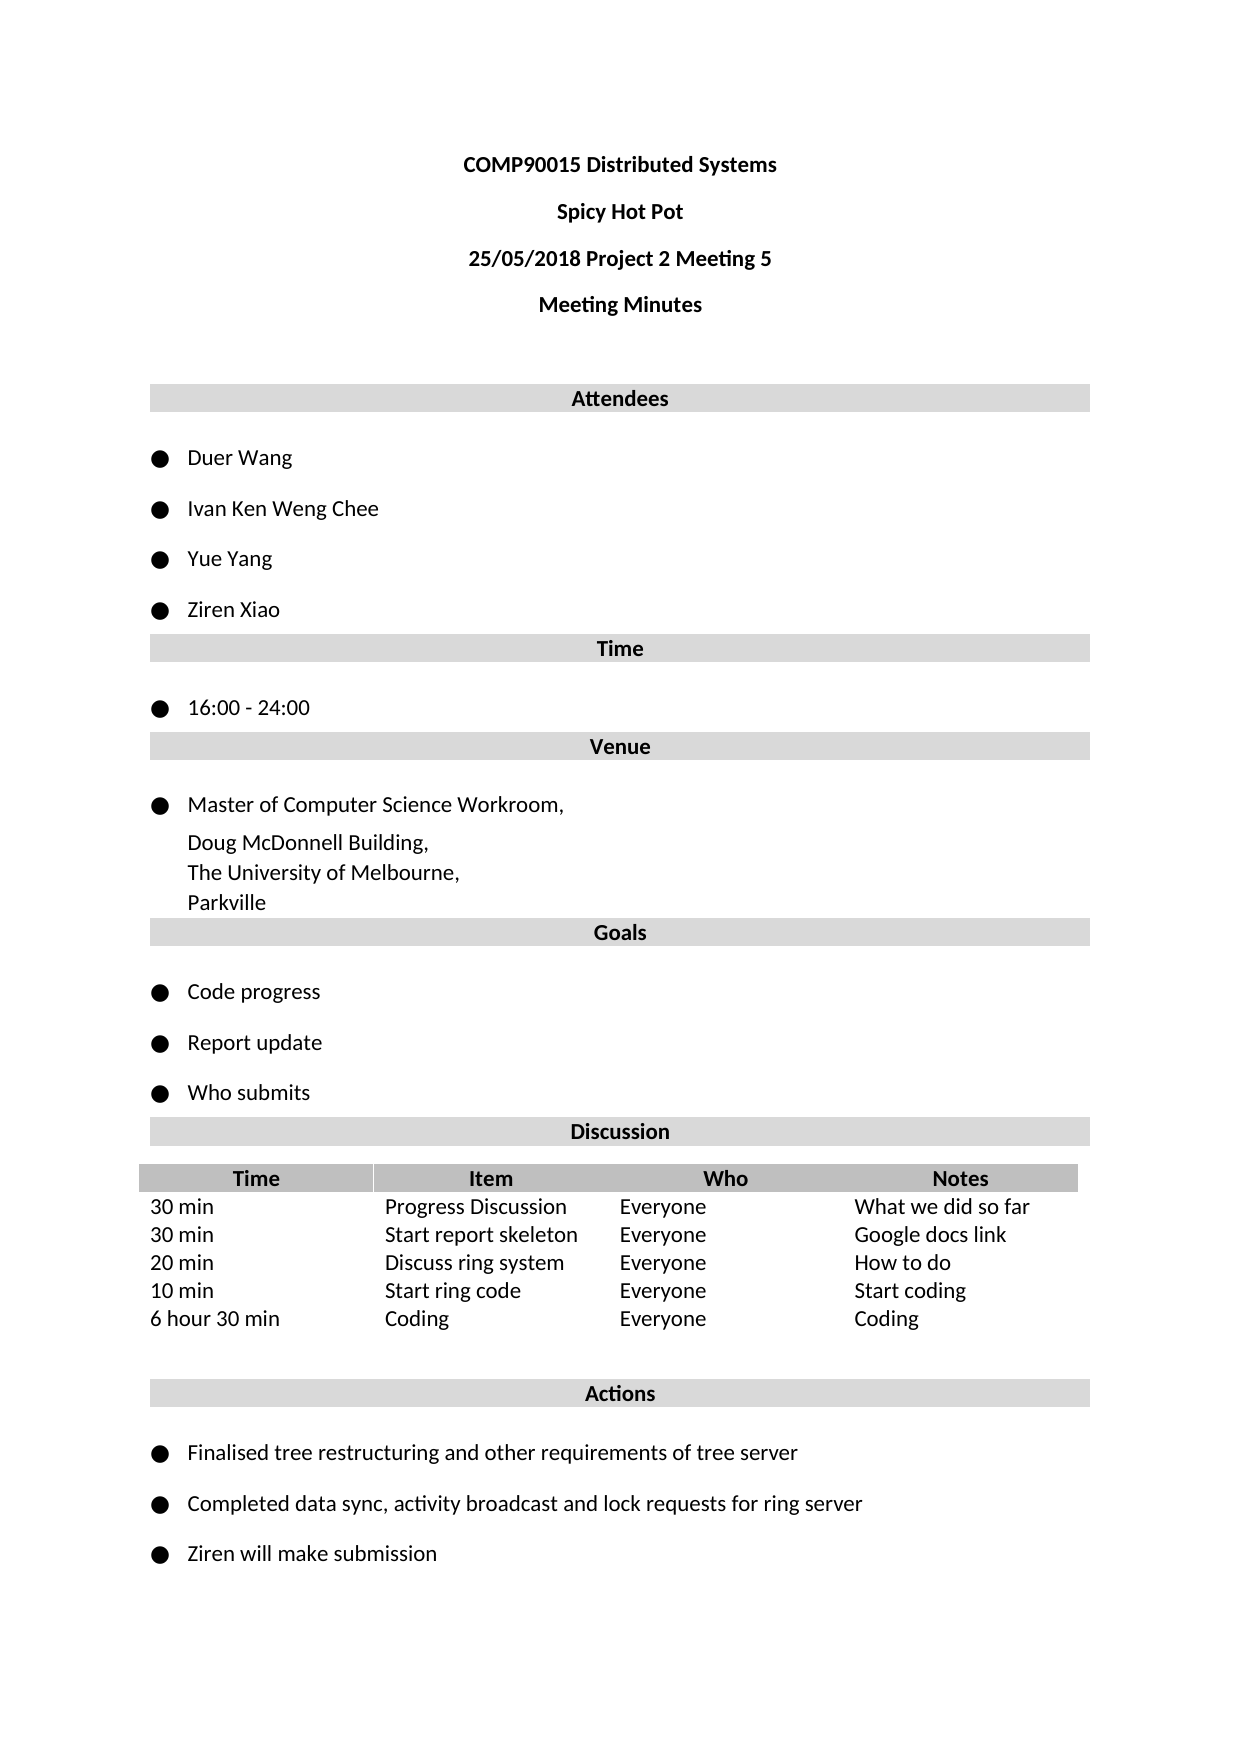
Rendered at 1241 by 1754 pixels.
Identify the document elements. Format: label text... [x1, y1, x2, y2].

table_cell 10 min [139, 1276, 373, 1304]
list Duer Wang [150, 431, 1090, 478]
table_cell Google docs link [843, 1220, 1078, 1248]
list Report update [150, 1016, 1090, 1063]
text Goals [150, 918, 1090, 946]
table_cell How to do [843, 1249, 1078, 1276]
table_cell Everyone [608, 1220, 843, 1248]
text Meeting Minutes [150, 291, 1090, 319]
text Spicy Hot Pot [150, 197, 1090, 225]
table_header Item [374, 1164, 608, 1192]
list Ziren Xiao [150, 583, 1090, 630]
table_cell 30 min [139, 1220, 373, 1248]
table_cell Everyone [608, 1193, 843, 1220]
text Discussion [150, 1117, 1090, 1146]
table_header Time [139, 1164, 373, 1192]
list Code progress [150, 965, 1090, 1012]
list Who submits [150, 1067, 1090, 1114]
table_cell Everyone [608, 1276, 843, 1304]
text COMP90015 Distributed Systems [150, 150, 1090, 178]
text Time [150, 634, 1090, 662]
table_cell What we did so far [843, 1193, 1078, 1220]
text 25/05/2018 Project 2 Meeting 5 [150, 244, 1090, 272]
table_cell Progress Discussion [374, 1193, 608, 1220]
list 16:00 - 24:00 [150, 681, 1090, 728]
table_cell Everyone [608, 1305, 843, 1332]
table_cell Coding [843, 1305, 1078, 1332]
text Actions [150, 1379, 1090, 1407]
text Attendees [150, 384, 1090, 412]
table_cell 6 hour 30 min [139, 1305, 373, 1332]
list Ziren will make submission [150, 1528, 1090, 1575]
table_cell Start ring code [374, 1276, 608, 1304]
table_cell Discuss ring system [374, 1249, 608, 1276]
table_cell Everyone [608, 1249, 843, 1276]
table_cell 30 min [139, 1193, 373, 1220]
list Finalised tree restructuring and other requirements of tree server [150, 1426, 1090, 1473]
list Yue Yang [150, 533, 1090, 580]
table_cell Start coding [843, 1276, 1078, 1304]
table_cell 20 min [139, 1249, 373, 1276]
table_cell Start report skeleton [374, 1220, 608, 1248]
table_header Notes [843, 1164, 1078, 1192]
list Ivan Ken Weng Chee [150, 482, 1090, 529]
table_cell Coding [374, 1305, 608, 1332]
table_header Who [608, 1164, 843, 1192]
list Completed data sync, activity broadcast and lock requests for ring server [150, 1477, 1090, 1524]
text Venue [150, 732, 1090, 760]
list Master of Computer Science Workroom, Doug McDonnell Building, The University of Melbourne, Parkville [150, 779, 1090, 916]
